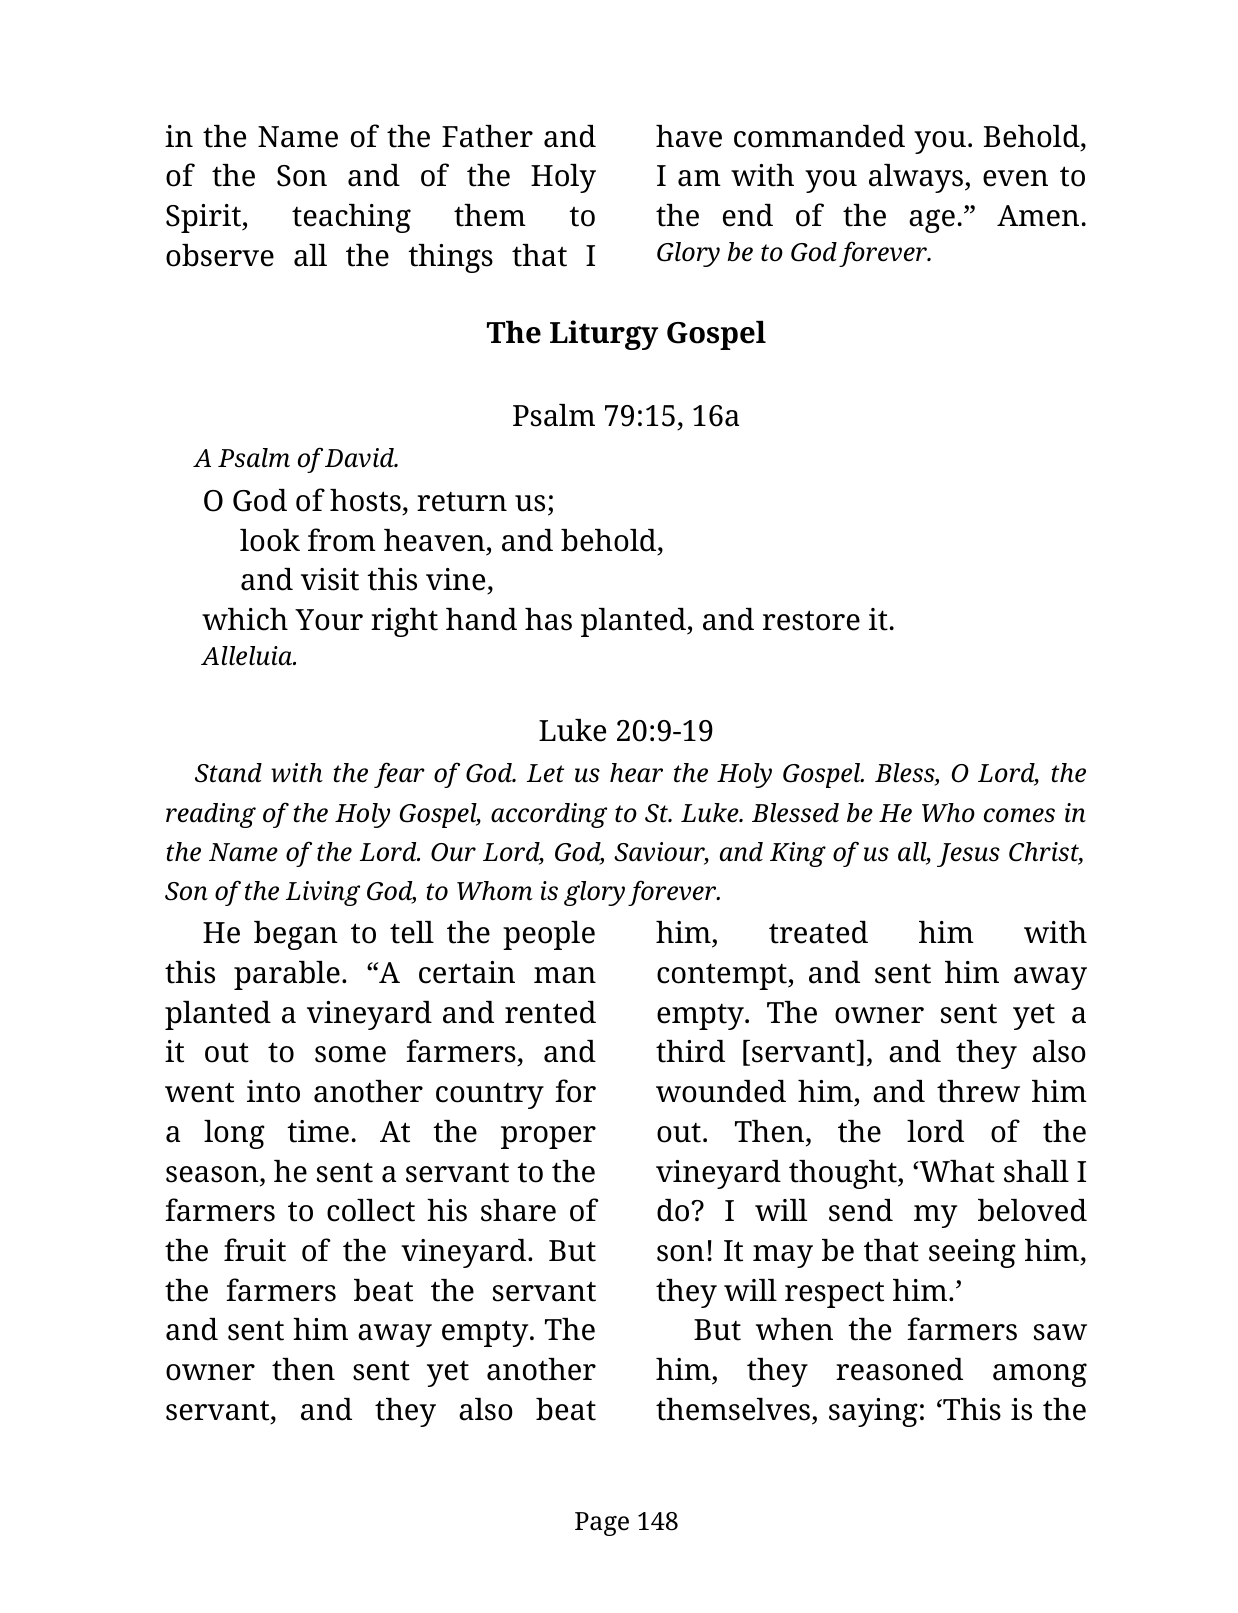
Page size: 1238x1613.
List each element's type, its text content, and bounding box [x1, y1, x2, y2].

subtitle Psalm 79:15, 16a [165, 395, 1087, 435]
text which Your right hand has planted, and restore it. [165, 599, 1087, 639]
text look from heaven, and behold, [165, 520, 1087, 559]
text He began to tell the people this parable. “A certain man planted a vineyard and rented it out to some farmers, and went into another country for a long time. At the proper season, he sent a servant to the farmers to collect his share of the fruit of the vineyard. But the farmers beat the servant and sent him away empty. The owner then sent yet another servant, and they also beat him, treated him with contempt, and sent him away empty. The owner sent yet a third [servant], and they also wounded him, and threw him out. Then, the lord of the vineyard thought, ‘What shall I do? I will send my beloved son! It may be that seeing him, they will respect him.’ [656, 913, 1087, 1309]
text O God of hosts, return us; [165, 480, 1087, 520]
subtitle The Liturgy Gospel [165, 312, 1087, 352]
subtitle Luke 20:9-19 [165, 710, 1087, 750]
text and visit this vine, [165, 559, 1087, 599]
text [656, 116, 1087, 269]
text He began to tell the people this parable. “A certain man planted a vineyard and rented it out to some farmers, and went into another country for a long time. At the proper season, he sent a servant to the farmers to collect his share of the fruit of the vineyard. But the farmers beat the servant and sent him away empty. The owner then sent yet another servant, and they also beat him, treated him with contempt, and sent him away empty. The owner sent yet a third [servant], and they also wounded him, and threw him out. Then, the lord of the vineyard thought, ‘What shall I do? I will send my beloved son! It may be that seeing him, they will respect him.’ [165, 913, 597, 1429]
text A Psalm of David. [165, 441, 1087, 475]
text Alleluia. [165, 639, 1087, 673]
text Stand with the fear of God. Let us hear the Holy Gospel. Bless, O Lord, the reading of the Holy Gospel, according to St. Luke. Blessed be He Who comes in the Name of the Lord. Our Lord, God, Saviour, and King of us all, Jesus Christ, Son of the Living God, to Whom is glory forever. [165, 756, 1087, 908]
